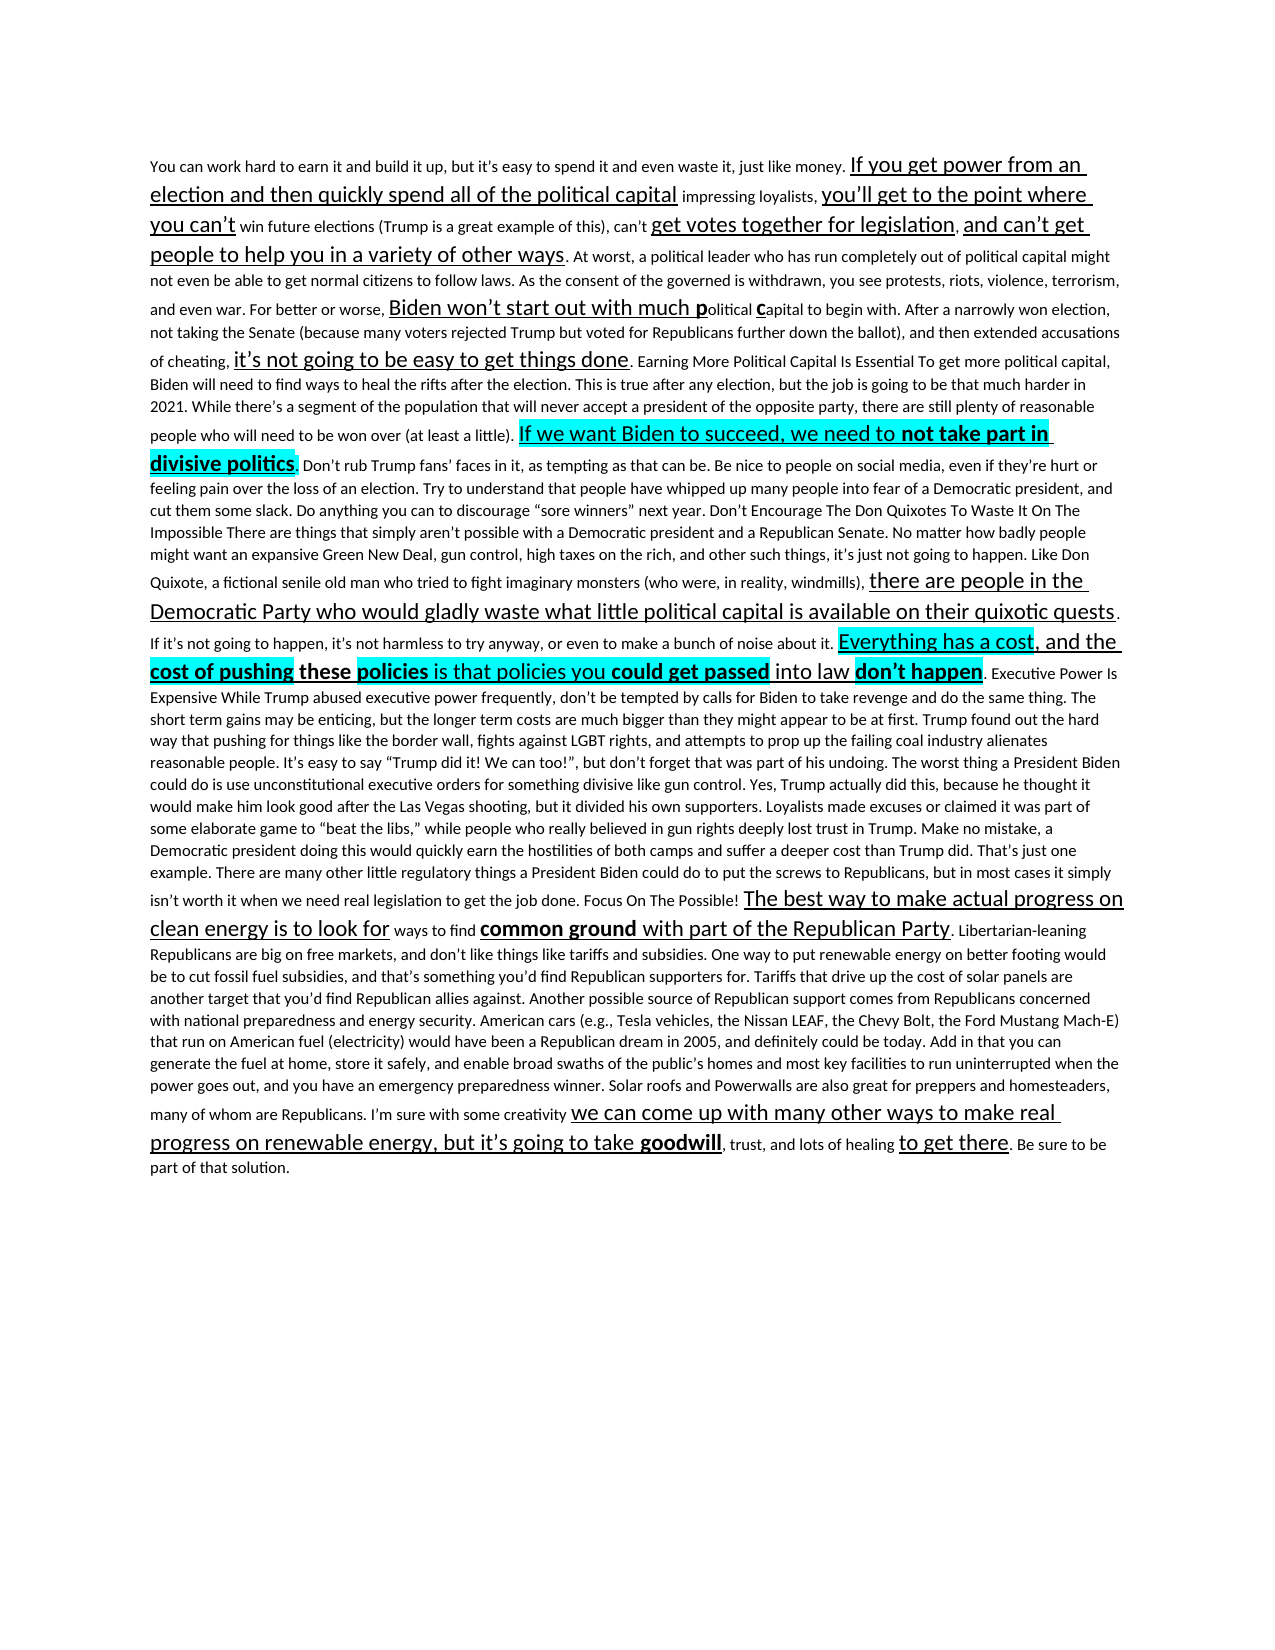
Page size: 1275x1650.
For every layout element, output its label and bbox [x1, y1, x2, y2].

text [150, 150, 1125, 1178]
